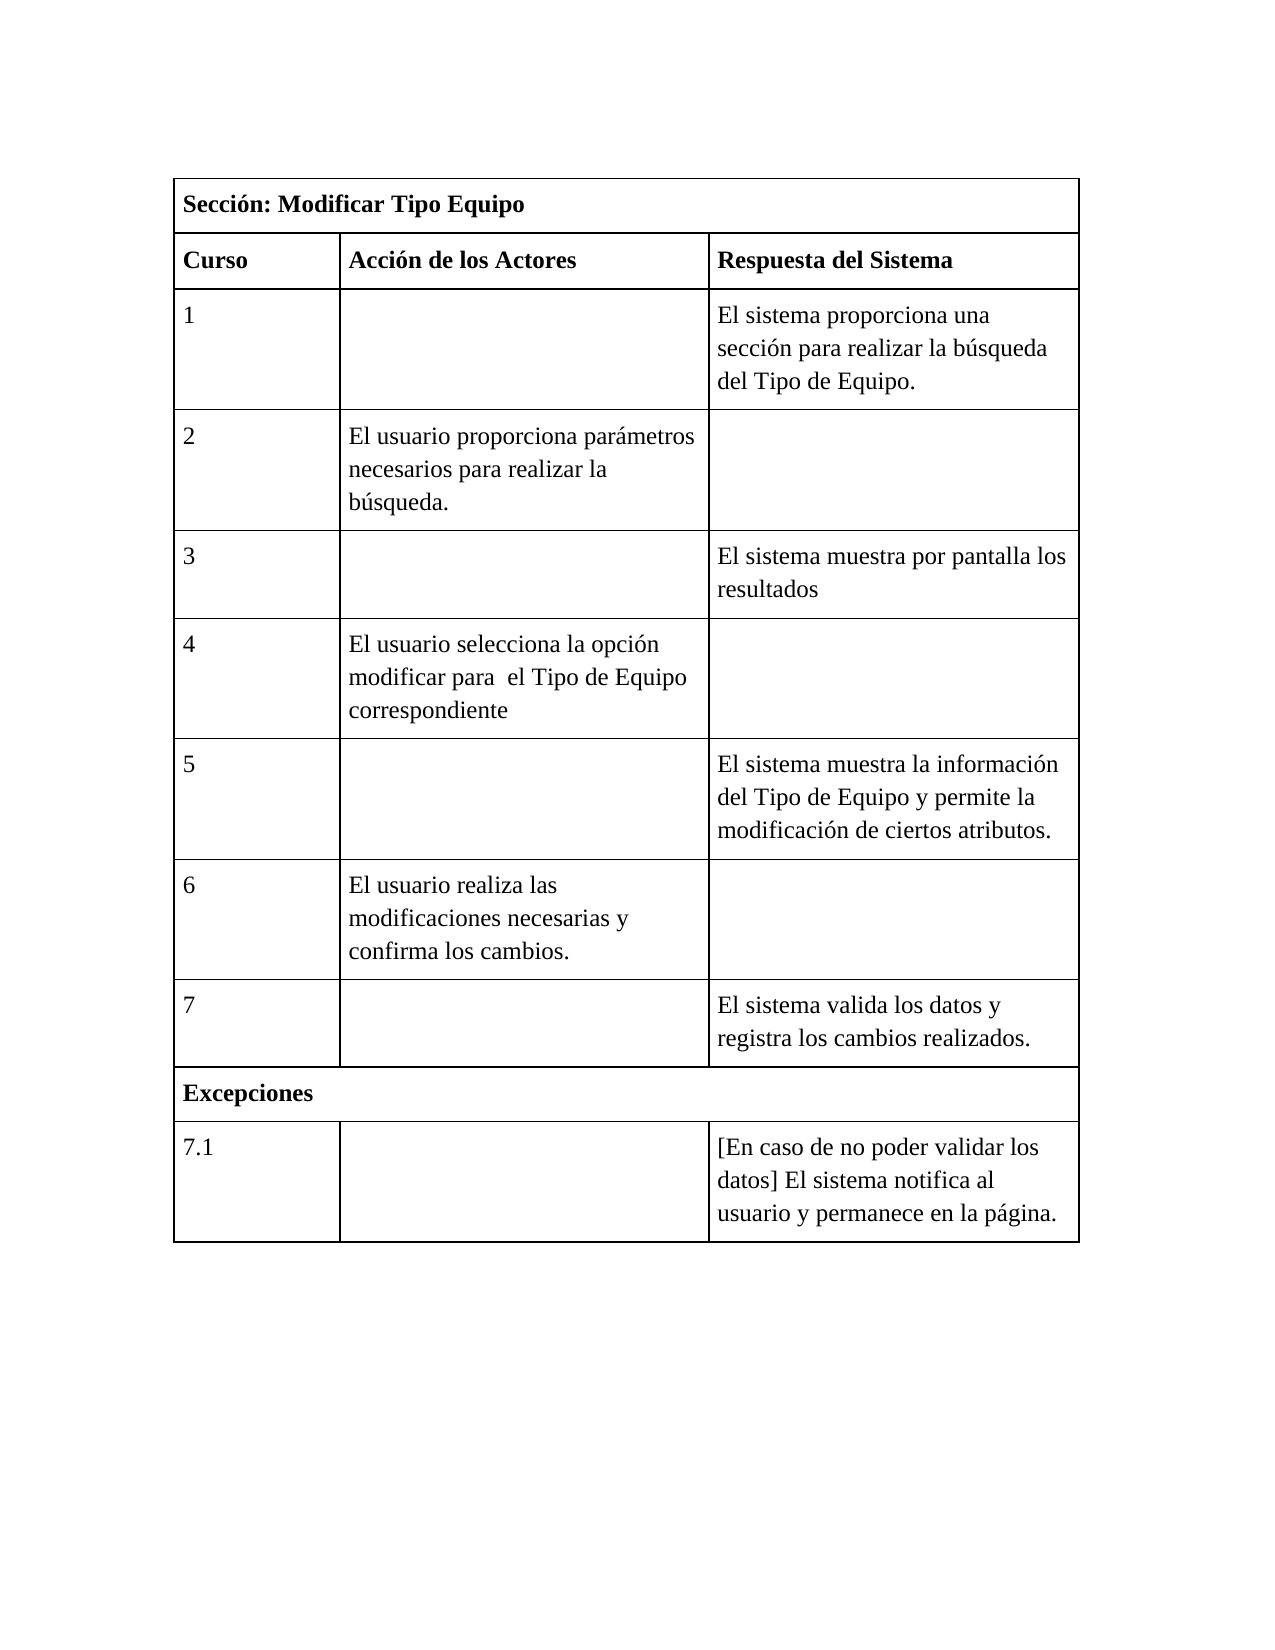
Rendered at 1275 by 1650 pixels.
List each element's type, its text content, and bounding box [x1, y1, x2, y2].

table_header Sección: Modificar Tipo Equipo [175, 179, 1078, 232]
table_cell 3 [175, 531, 339, 617]
table_cell Respuesta del Sistema [710, 234, 1078, 288]
table_cell El usuario realiza las modificaciones necesarias y confirma los cambios. [341, 860, 708, 979]
table_cell 7 [175, 980, 339, 1066]
table_cell 6 [175, 860, 339, 979]
table_cell El sistema proporciona una sección para realizar la búsqueda del Tipo de Equipo. [710, 290, 1078, 409]
table_cell El sistema muestra por pantalla los resultados [710, 531, 1078, 617]
table_cell 1 [175, 290, 339, 409]
table_cell El sistema muestra la información del Tipo de Equipo y permite la modificación de ciertos atributos. [710, 739, 1078, 858]
table_cell 5 [175, 739, 339, 858]
table_cell 4 [175, 619, 339, 738]
table_cell El usuario selecciona la opción modificar para el Tipo de Equipo correspondiente [341, 619, 708, 738]
table_cell [341, 531, 708, 617]
table_cell [En caso de no poder validar los datos] El sistema notifica al usuario y permanece en la página. [710, 1122, 1078, 1241]
table_cell [341, 290, 708, 409]
table_cell [341, 1122, 708, 1241]
table_cell [341, 980, 708, 1066]
table_cell [710, 860, 1078, 979]
table_cell [710, 410, 1078, 530]
table_cell Excepciones [175, 1068, 1078, 1121]
table_cell [341, 739, 708, 858]
table_cell El usuario proporciona parámetros necesarios para realizar la búsqueda. [341, 410, 708, 530]
table_cell 2 [175, 410, 339, 530]
table_cell 7.1 [175, 1122, 339, 1241]
table_cell Acción de los Actores [341, 234, 708, 288]
table_cell El sistema valida los datos y registra los cambios realizados. [710, 980, 1078, 1066]
table_cell Curso [175, 234, 339, 288]
table_cell [710, 619, 1078, 738]
